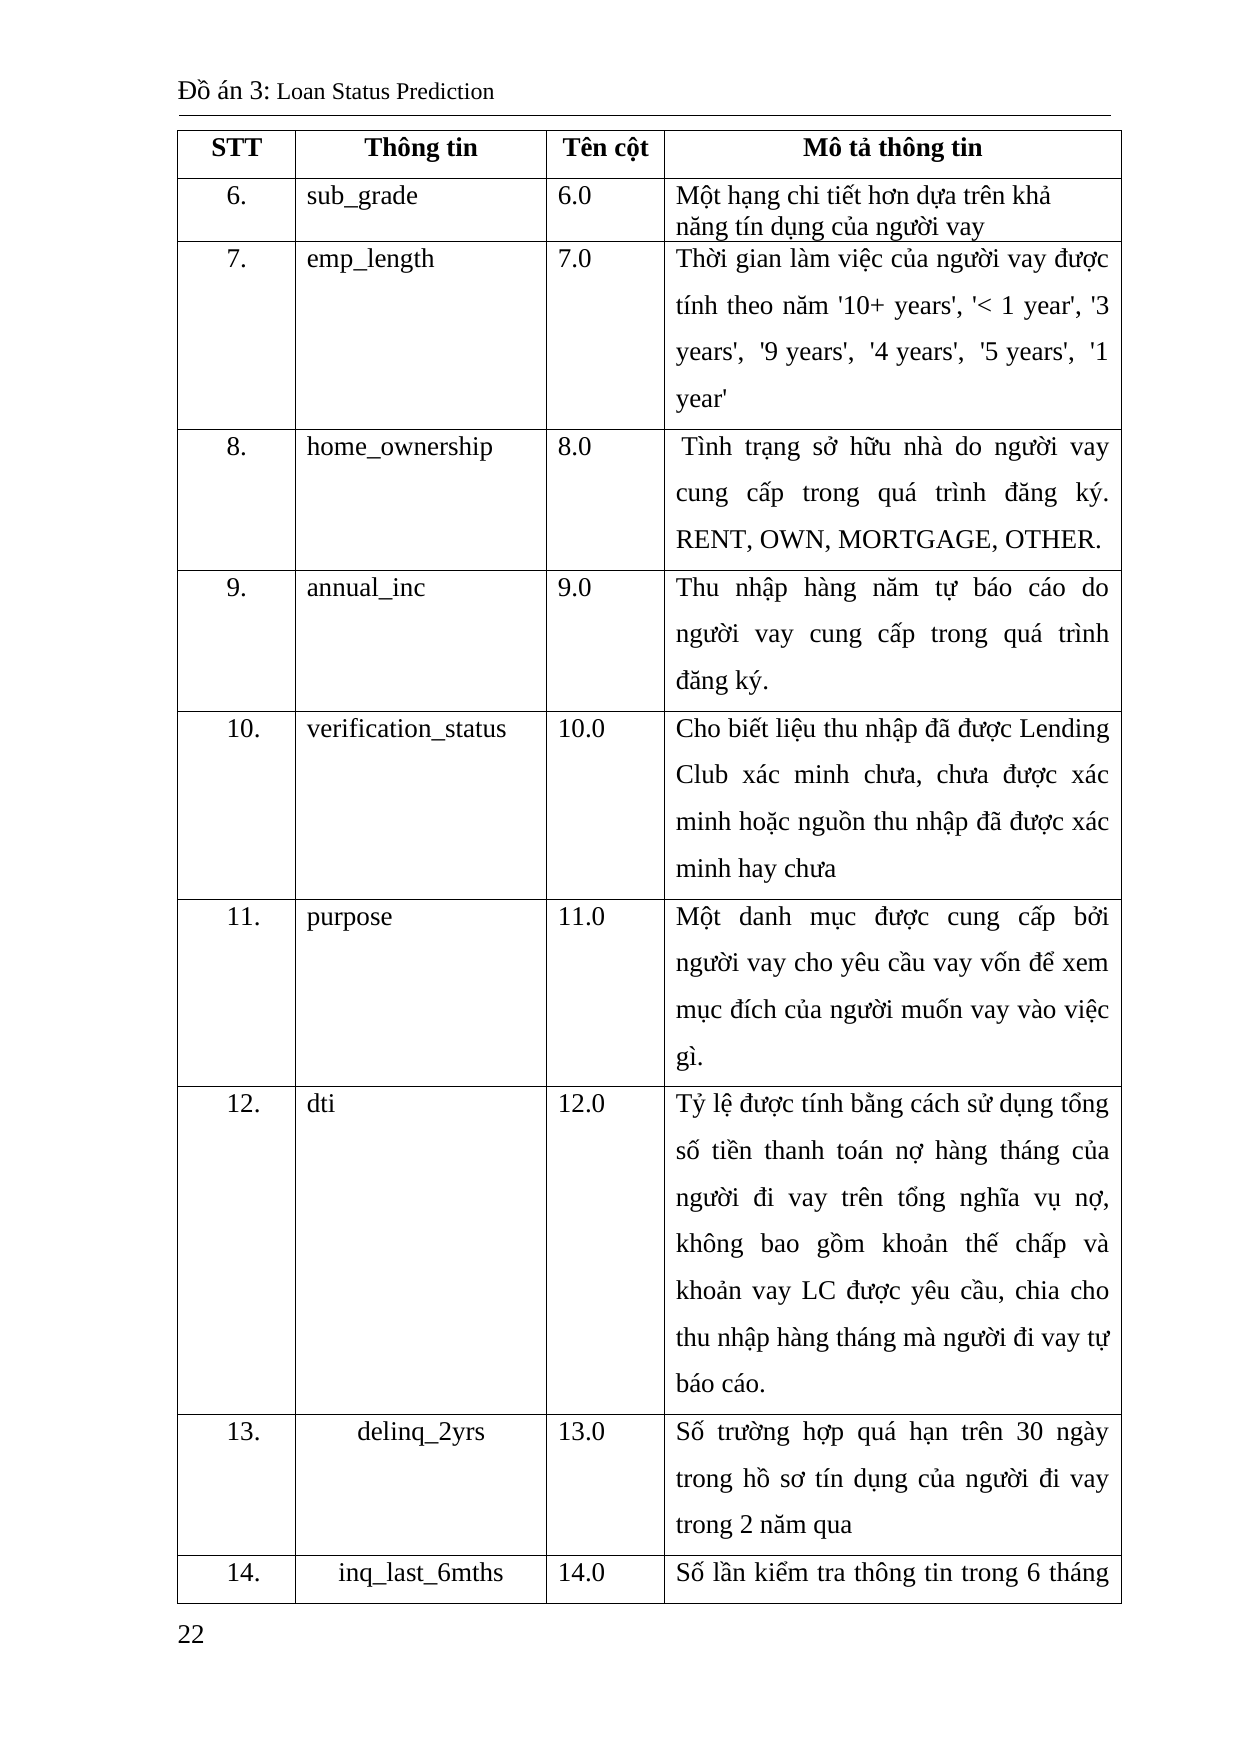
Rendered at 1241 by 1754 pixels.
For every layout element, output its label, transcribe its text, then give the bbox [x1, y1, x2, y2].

table_cell 14.0 [547, 1556, 664, 1603]
table_cell Tình trạng sở hữu nhà do người vay cung cấp trong quá trình đăng ký. RENT, OWN, MORTGAGE, OTHER. [665, 430, 1121, 570]
table_cell Tỷ lệ được tính bằng cách sử dụng tổng số tiền thanh toán nợ hàng tháng của người đi vay trên tổng nghĩa vụ nợ, không bao gồm khoản thế chấp và khoản vay LC được yêu cầu, chia cho thu nhập hàng tháng mà người đi vay tự báo cáo. [665, 1087, 1121, 1414]
table_cell Thời gian làm việc của người vay được tính theo năm '10+ years', '< 1 year', '3 years', '9 years', '4 years', '5 years', '1 year' [665, 242, 1121, 429]
table_cell home_ownership [296, 430, 546, 570]
table_cell [178, 1087, 295, 1414]
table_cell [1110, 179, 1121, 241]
table_cell sub_grade [296, 179, 546, 241]
table_cell [178, 430, 295, 570]
table_cell [178, 571, 295, 711]
table_cell 6.0 [547, 179, 664, 241]
table_cell Thu nhập hàng năm tự báo cáo do người vay cung cấp trong quá trình đăng ký. [665, 571, 1121, 711]
table_cell 13.0 [547, 1415, 664, 1555]
table_cell [178, 1556, 295, 1603]
table_cell 11.0 [547, 900, 664, 1086]
table_cell [178, 712, 295, 898]
table_cell inq_last_6mths [296, 1556, 546, 1603]
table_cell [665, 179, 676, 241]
table_cell 7.0 [547, 242, 664, 429]
table_header Thông tin [296, 131, 546, 178]
table_cell delinq_2yrs [296, 1415, 546, 1555]
table_cell 12.0 [547, 1087, 664, 1414]
table_cell [178, 179, 295, 241]
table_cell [665, 1556, 1121, 1603]
table_cell verification_status [296, 712, 546, 898]
table_header Tên cột [547, 131, 664, 178]
table_cell 9.0 [547, 571, 664, 711]
table_cell [178, 242, 295, 429]
table_cell Cho biết liệu thu nhập đã được Lending Club xác minh chưa, chưa được xác minh hoặc nguồn thu nhập đã được xác minh hay chưa [665, 712, 1121, 898]
table_header STT [178, 131, 295, 178]
table_cell 10.0 [547, 712, 664, 898]
table_cell 8.0 [547, 430, 664, 570]
table_header Mô tả thông tin [665, 131, 1121, 178]
table_cell emp_length [296, 242, 546, 429]
table_cell purpose [296, 900, 546, 1086]
table_cell [178, 1415, 295, 1555]
table_cell Số trường hợp quá hạn trên 30 ngày trong hồ sơ tín dụng của người đi vay trong 2 năm qua [665, 1415, 1121, 1555]
table_cell dti [296, 1087, 546, 1414]
table_cell annual_inc [296, 571, 546, 711]
table_cell Một danh mục được cung cấp bởi người vay cho yêu cầu vay vốn để xem mục đích của người muốn vay vào việc gì. [665, 900, 1121, 1086]
table_cell [178, 900, 295, 1086]
